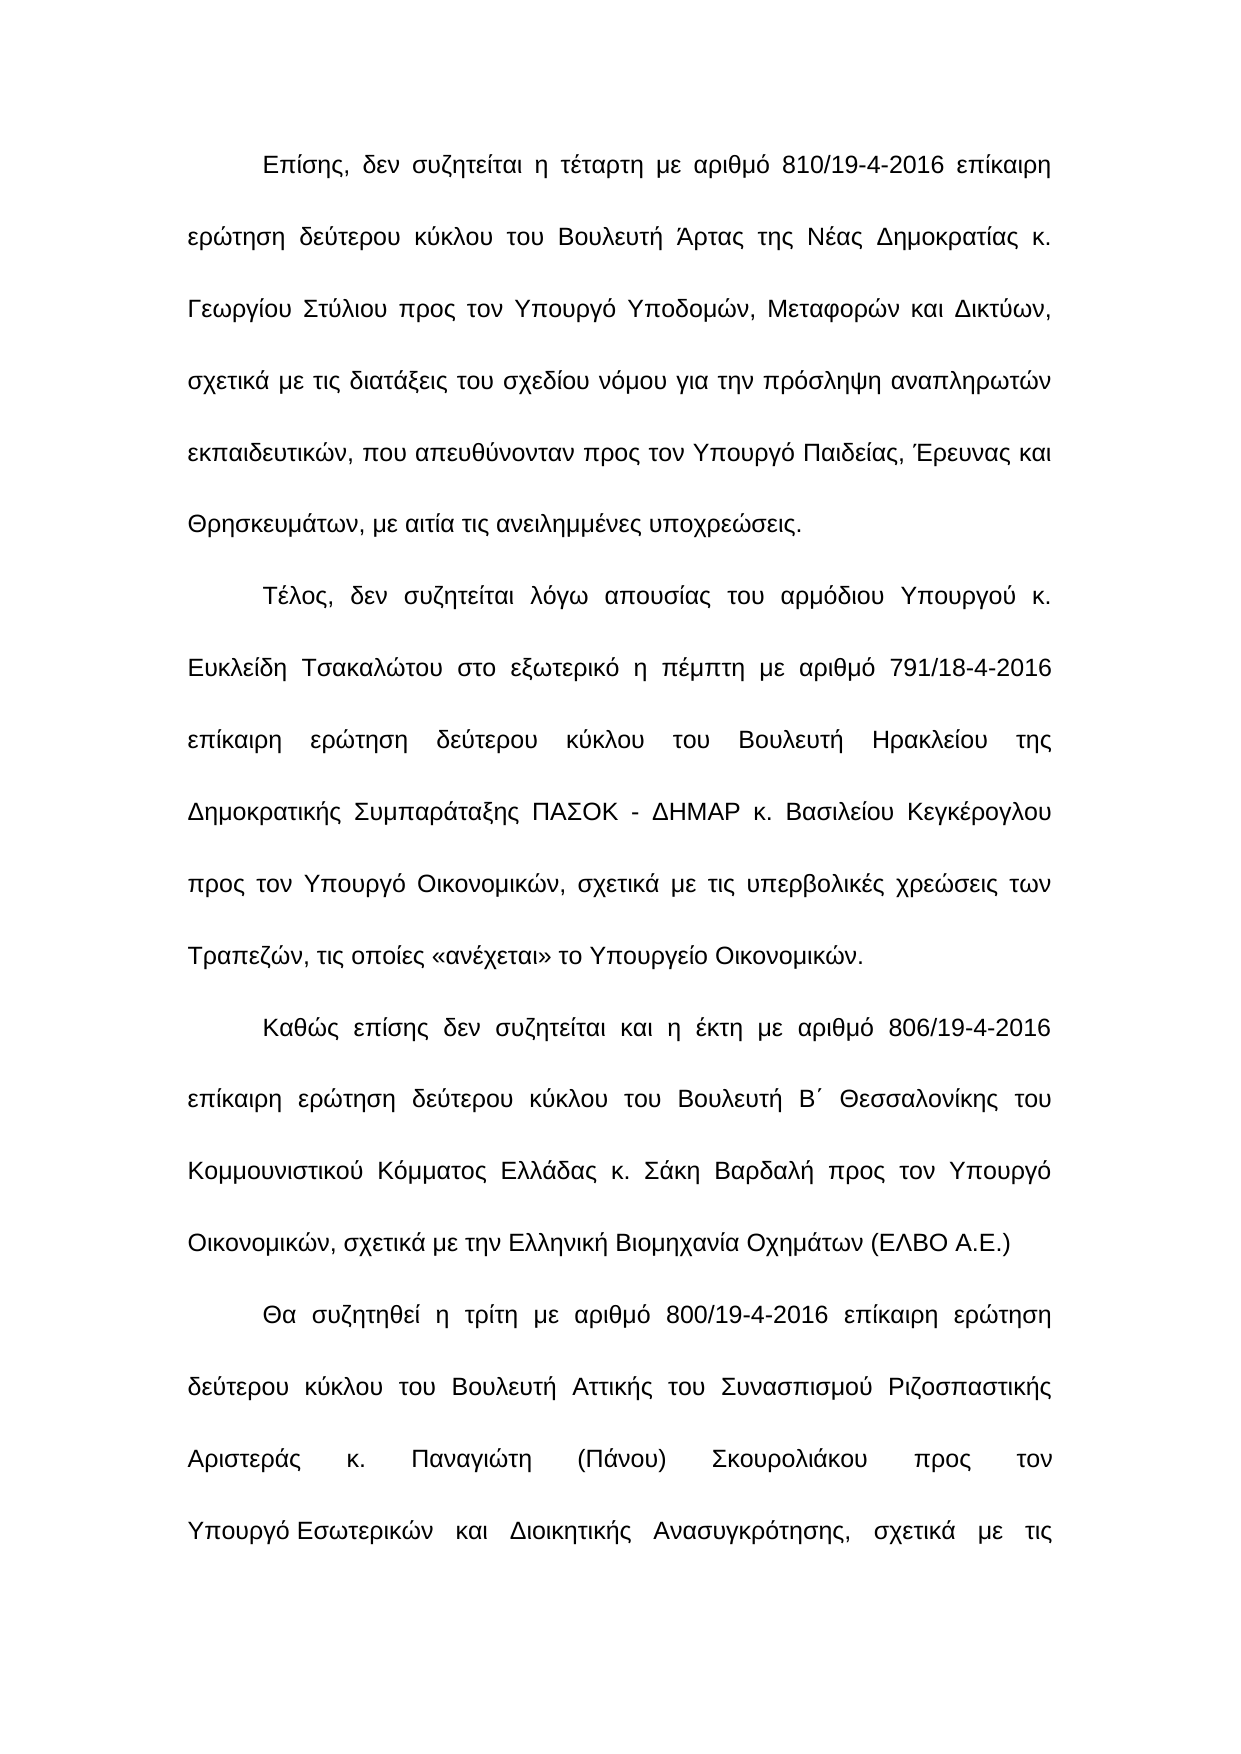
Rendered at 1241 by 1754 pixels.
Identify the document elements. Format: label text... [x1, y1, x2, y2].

text Καθώς επίσης δεν συζητείται και η έκτη με αριθμό 806/19-4-2016 επίκαιρη ερώτηση δεύτερου κύκλου του Βουλευτή Β΄ Θεσσαλονίκης του Κομμουνιστικού Κόμματος Ελλάδας κ. Σάκη Βαρδαλή προς τον Υπουργό Οικονομικών, σχετικά με την Ελληνική Βιομηχανία Οχημάτων (ΕΛΒΟ Α.Ε.) [187, 1012, 1053, 1257]
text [187, 1300, 1053, 1544]
text Επίσης, δεν συζητείται η τέταρτη με αριθμό 810/19-4-2016 επίκαιρη ερώτηση δεύτερου κύκλου του Βουλευτή Άρτας της Νέας Δημοκρατίας κ. Γεωργίου Στύλιου προς τον Υπουργό Υποδομών, Μεταφορών και Δικτύων, σχετικά με τις διατάξεις του σχεδίου νόμου για την πρόσληψη αναπληρωτών εκπαιδευτικών, που απευθύνονταν προς τον Υπουργό Παιδείας, Έρευνας και Θρησκευμάτων, με αιτία τις ανειλημμένες υποχρεώσεις. [187, 150, 1053, 538]
text Τέλος, δεν συζητείται λόγω απουσίας του αρμόδιου Υπουργού κ. Ευκλείδη Τσακαλώτου στο εξωτερικό η πέμπτη με αριθμό 791/18-4-2016 επίκαιρη ερώτηση δεύτερου κύκλου του Βουλευτή Ηρακλείου της Δημοκρατικής Συμπαράταξης ΠΑΣΟΚ - ΔΗΜΑΡ κ. Βασιλείου Κεγκέρογλου προς τον Υπουργό Οικονομικών, σχετικά με τις υπερβολικές χρεώσεις των Τραπεζών, τις οποίες «ανέχεται» το Υπουργείο Οικονομικών. [187, 581, 1053, 969]
